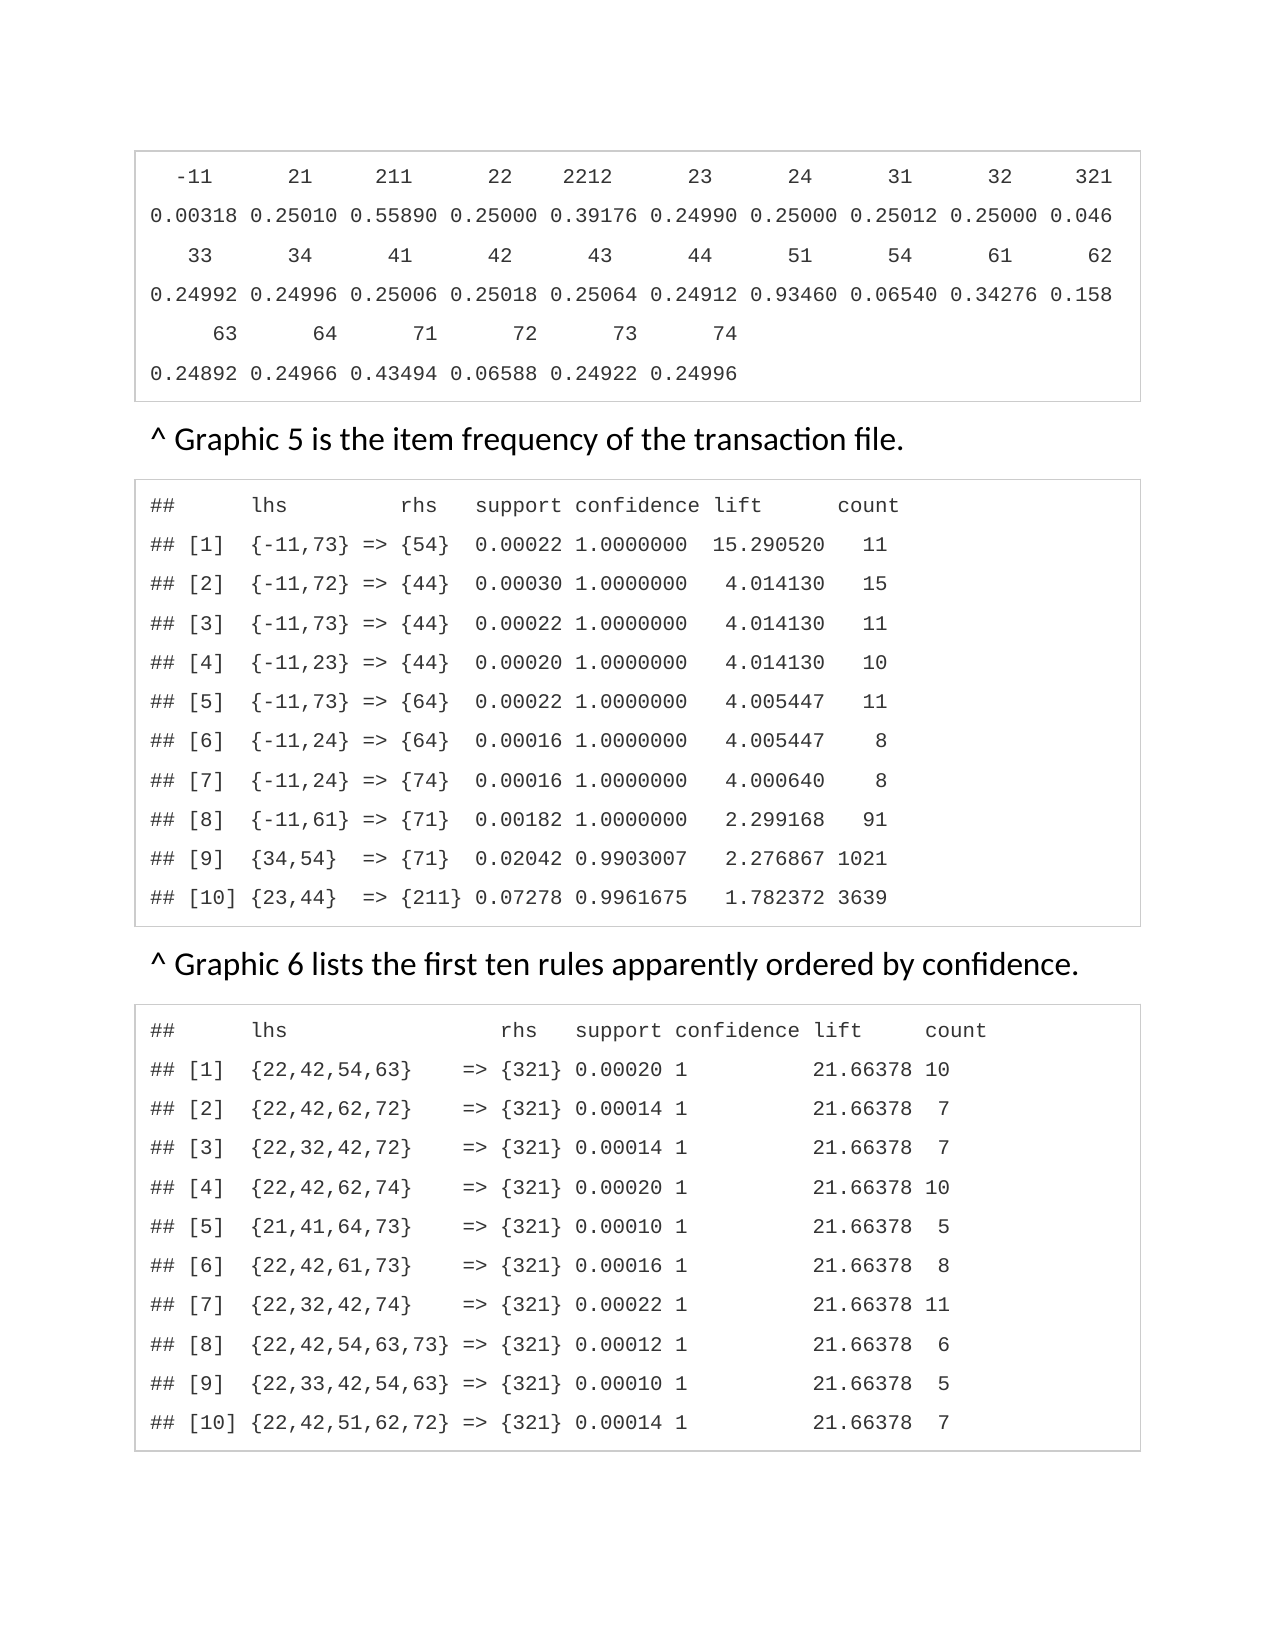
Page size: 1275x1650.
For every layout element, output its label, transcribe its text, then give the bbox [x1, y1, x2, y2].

text 0.00318 0.25010 0.55890 0.25000 0.39176 0.24990 0.25000 0.25012 0.25000 0.046 [136, 189, 1140, 228]
text 0.24892 0.24966 0.43494 0.06588 0.24922 0.24996 [136, 346, 1140, 401]
text ## [8] {-11,61} => {71} 0.00182 1.0000000 2.299168 91 [136, 793, 1140, 832]
text -11 21 211 22 2212 23 24 31 32 321 [136, 152, 1140, 189]
text ## [10] {23,44} => {211} 0.07278 0.9961675 1.782372 3639 [136, 871, 1140, 926]
text ## [1] {-11,73} => {54} 0.00022 1.0000000 15.290520 11 [136, 518, 1140, 557]
text 0.24992 0.24996 0.25006 0.25018 0.25064 0.24912 0.93460 0.06540 0.34276 0.158 [136, 268, 1140, 307]
text ## [9] {34,54} => {71} 0.02042 0.9903007 2.276867 1021 [136, 832, 1140, 871]
text 33 34 41 42 43 44 51 54 61 62 [136, 228, 1140, 268]
text ## [1] {22,42,54,63} => {321} 0.00020 1 21.66378 10 [136, 1043, 1140, 1082]
text ## [5] {21,41,64,73} => {321} 0.00010 1 21.66378 5 [136, 1200, 1140, 1239]
text ## [2] {-11,72} => {44} 0.00030 1.0000000 4.014130 15 [136, 557, 1140, 596]
text ## [6] {-11,24} => {64} 0.00016 1.0000000 4.005447 8 [136, 714, 1140, 753]
text ## [7] {-11,24} => {74} 0.00016 1.0000000 4.000640 8 [136, 753, 1140, 793]
text ^ Graphic 6 lists the first ten rules apparently ordered by confidence. [150, 943, 1125, 983]
text ## lhs rhs support confidence lift count [136, 1005, 1140, 1043]
text ## [5] {-11,73} => {64} 0.00022 1.0000000 4.005447 11 [136, 675, 1140, 714]
text ^ Graphic 5 is the item frequency of the transaction file. [150, 418, 1125, 459]
text 63 64 71 72 73 74 [136, 307, 1140, 346]
text ## [3] {22,32,42,72} => {321} 0.00014 1 21.66378 7 [136, 1121, 1140, 1161]
text ## [3] {-11,73} => {44} 0.00022 1.0000000 4.014130 11 [136, 596, 1140, 636]
text ## [4] {22,42,62,74} => {321} 0.00020 1 21.66378 10 [136, 1161, 1140, 1200]
text ## [2] {22,42,62,72} => {321} 0.00014 1 21.66378 7 [136, 1082, 1140, 1121]
text ## [7] {22,32,42,74} => {321} 0.00022 1 21.66378 11 [136, 1278, 1140, 1318]
text ## lhs rhs support confidence lift count [136, 480, 1140, 518]
text ## [4] {-11,23} => {44} 0.00020 1.0000000 4.014130 10 [136, 636, 1140, 675]
text ## [10] {22,42,51,62,72} => {321} 0.00014 1 21.66378 7 [136, 1396, 1140, 1450]
text ## [8] {22,42,54,63,73} => {321} 0.00012 1 21.66378 6 [136, 1318, 1140, 1357]
text ## [9] {22,33,42,54,63} => {321} 0.00010 1 21.66378 5 [136, 1357, 1140, 1396]
text ## [6] {22,42,61,73} => {321} 0.00016 1 21.66378 8 [136, 1239, 1140, 1278]
